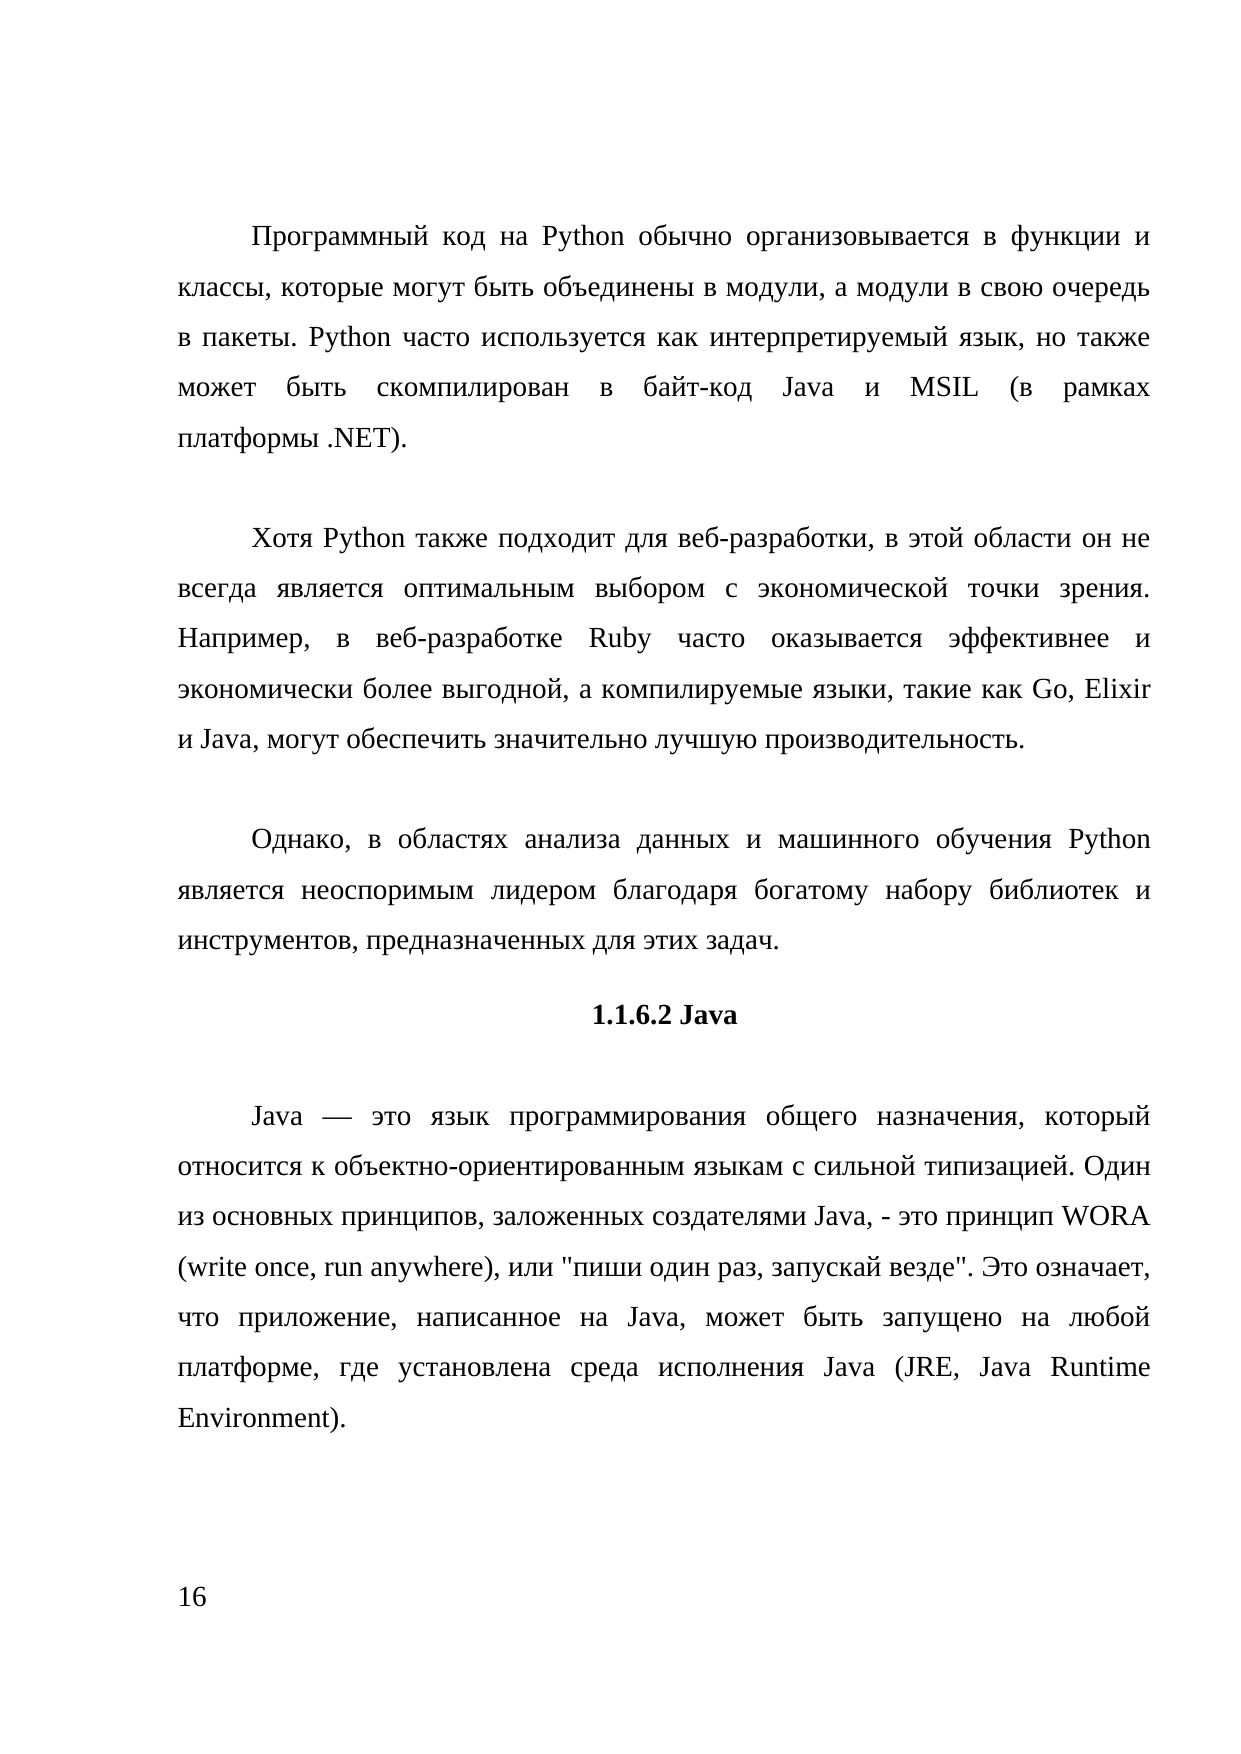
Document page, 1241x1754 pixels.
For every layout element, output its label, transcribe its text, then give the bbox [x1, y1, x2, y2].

text Программный код на Python обычно организовывается в функции и классы, которые могут быть объединены в модули, а модули в свою очередь в пакеты. Python часто используется как интерпретируемый язык, но также может быть скомпилирован в байт-код Java и MSIL (в рамках платформы .NET). [177, 218, 1152, 453]
text Хотя Python также подходит для веб-разработки, в этой области он не всегда является оптимальным выбором с экономической точки зрения. Например, в веб-разработке Ruby часто оказывается эффективнее и экономически более выгодной, а компилируемые языки, такие как Go, Elixir и Java, могут обеспечить значительно лучшую производительность. [177, 520, 1152, 755]
text Однако, в областях анализа данных и машинного обучения Python является неоспоримым лидером благодаря богатому набору библиотек и инструментов, предназначенных для этих задач. [177, 822, 1152, 956]
text Java — это язык программирования общего назначения, который относится к объектно-ориентированным языкам с сильной типизацией. Один из основных принципов, заложенных создателями Java, - это принцип WORA (write once, run anywhere), или "пиши один раз, запускай везде". Это означает, что приложение, написанное на Java, может быть запущено на любой платформе, где установлена среда исполнения Java (JRE, Java Runtime Environment). [177, 1098, 1152, 1433]
text 1.1.6.2 Java [177, 997, 1152, 1031]
